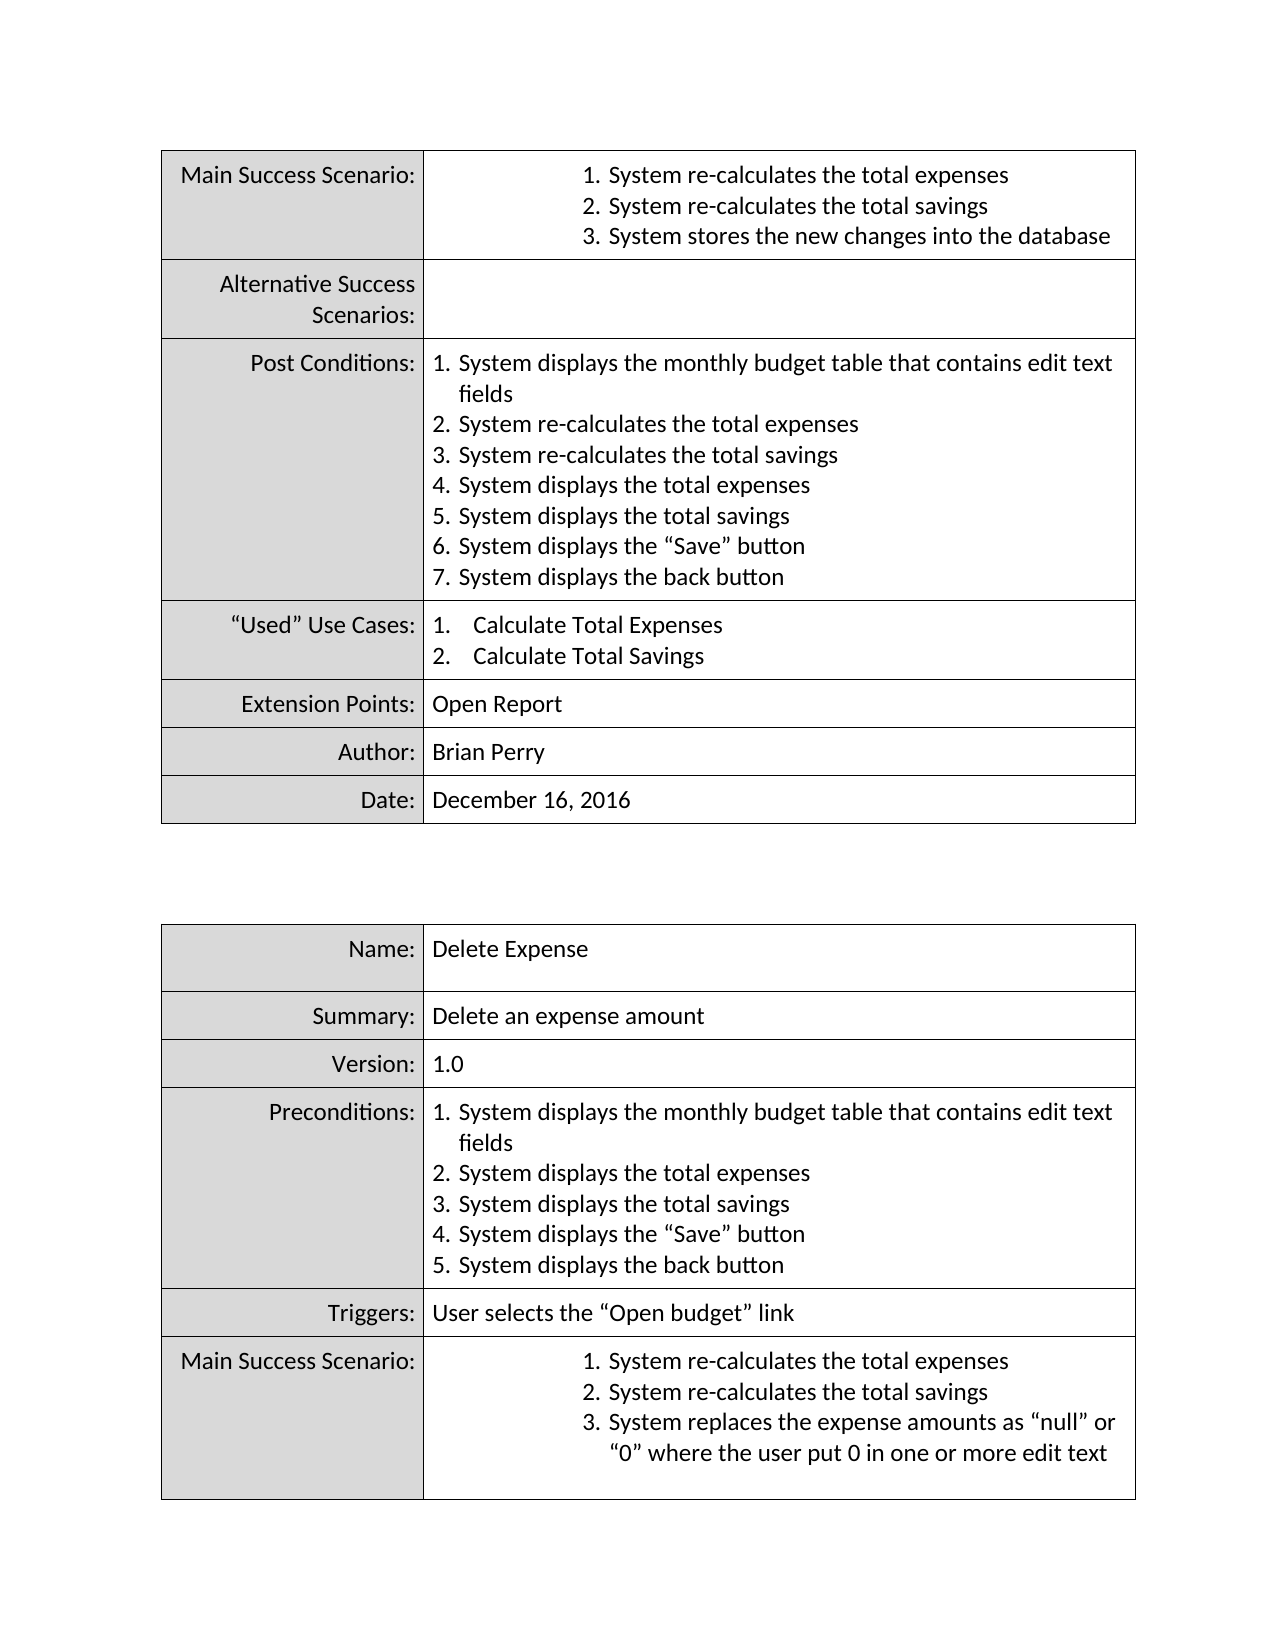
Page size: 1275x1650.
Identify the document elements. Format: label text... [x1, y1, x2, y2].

table_cell System displays the monthly budget table that contains edit text fields System displays the total expenses System displays the total savings System displays the “Save” button System displays the back button [424, 1088, 1135, 1288]
table_cell Alternative Success Scenarios: [162, 260, 423, 338]
table_cell Brian Perry [424, 728, 1135, 775]
table_cell Summary: [162, 992, 423, 1039]
table_header Delete Expense [424, 925, 1135, 991]
table_cell “Used” Use Cases: [162, 601, 423, 679]
table_cell User selects the “Open budget” link [424, 1289, 1135, 1336]
table_cell Extension Points: [162, 680, 423, 727]
table_cell 1.0 [424, 1040, 1135, 1087]
table_cell Post Conditions: [162, 339, 423, 600]
table_cell Triggers: [162, 1289, 423, 1336]
table_cell December 16, 2016 [424, 776, 1135, 823]
table_cell Version: [162, 1040, 423, 1087]
table_cell Main Success Scenario: [162, 151, 423, 259]
table_cell [424, 260, 1135, 338]
table_cell Delete an expense amount [424, 992, 1135, 1039]
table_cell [424, 1337, 1135, 1499]
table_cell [162, 1337, 423, 1499]
table_header Name: [162, 925, 423, 991]
table_cell System displays the monthly budget table that contains edit text fields System re-calculates the total expenses System re-calculates the total savings System displays the total expenses System displays the total savings System displays the “Save” button System displays the back button [424, 339, 1135, 600]
table_cell System re-calculates the total expenses System re-calculates the total savings System stores the new changes into the database [424, 151, 1135, 259]
table_cell Open Report [424, 680, 1135, 727]
table_cell Author: [162, 728, 423, 775]
table_cell Preconditions: [162, 1088, 423, 1288]
table_cell Date: [162, 776, 423, 823]
table_cell Calculate Total Expenses Calculate Total Savings [424, 601, 1135, 679]
